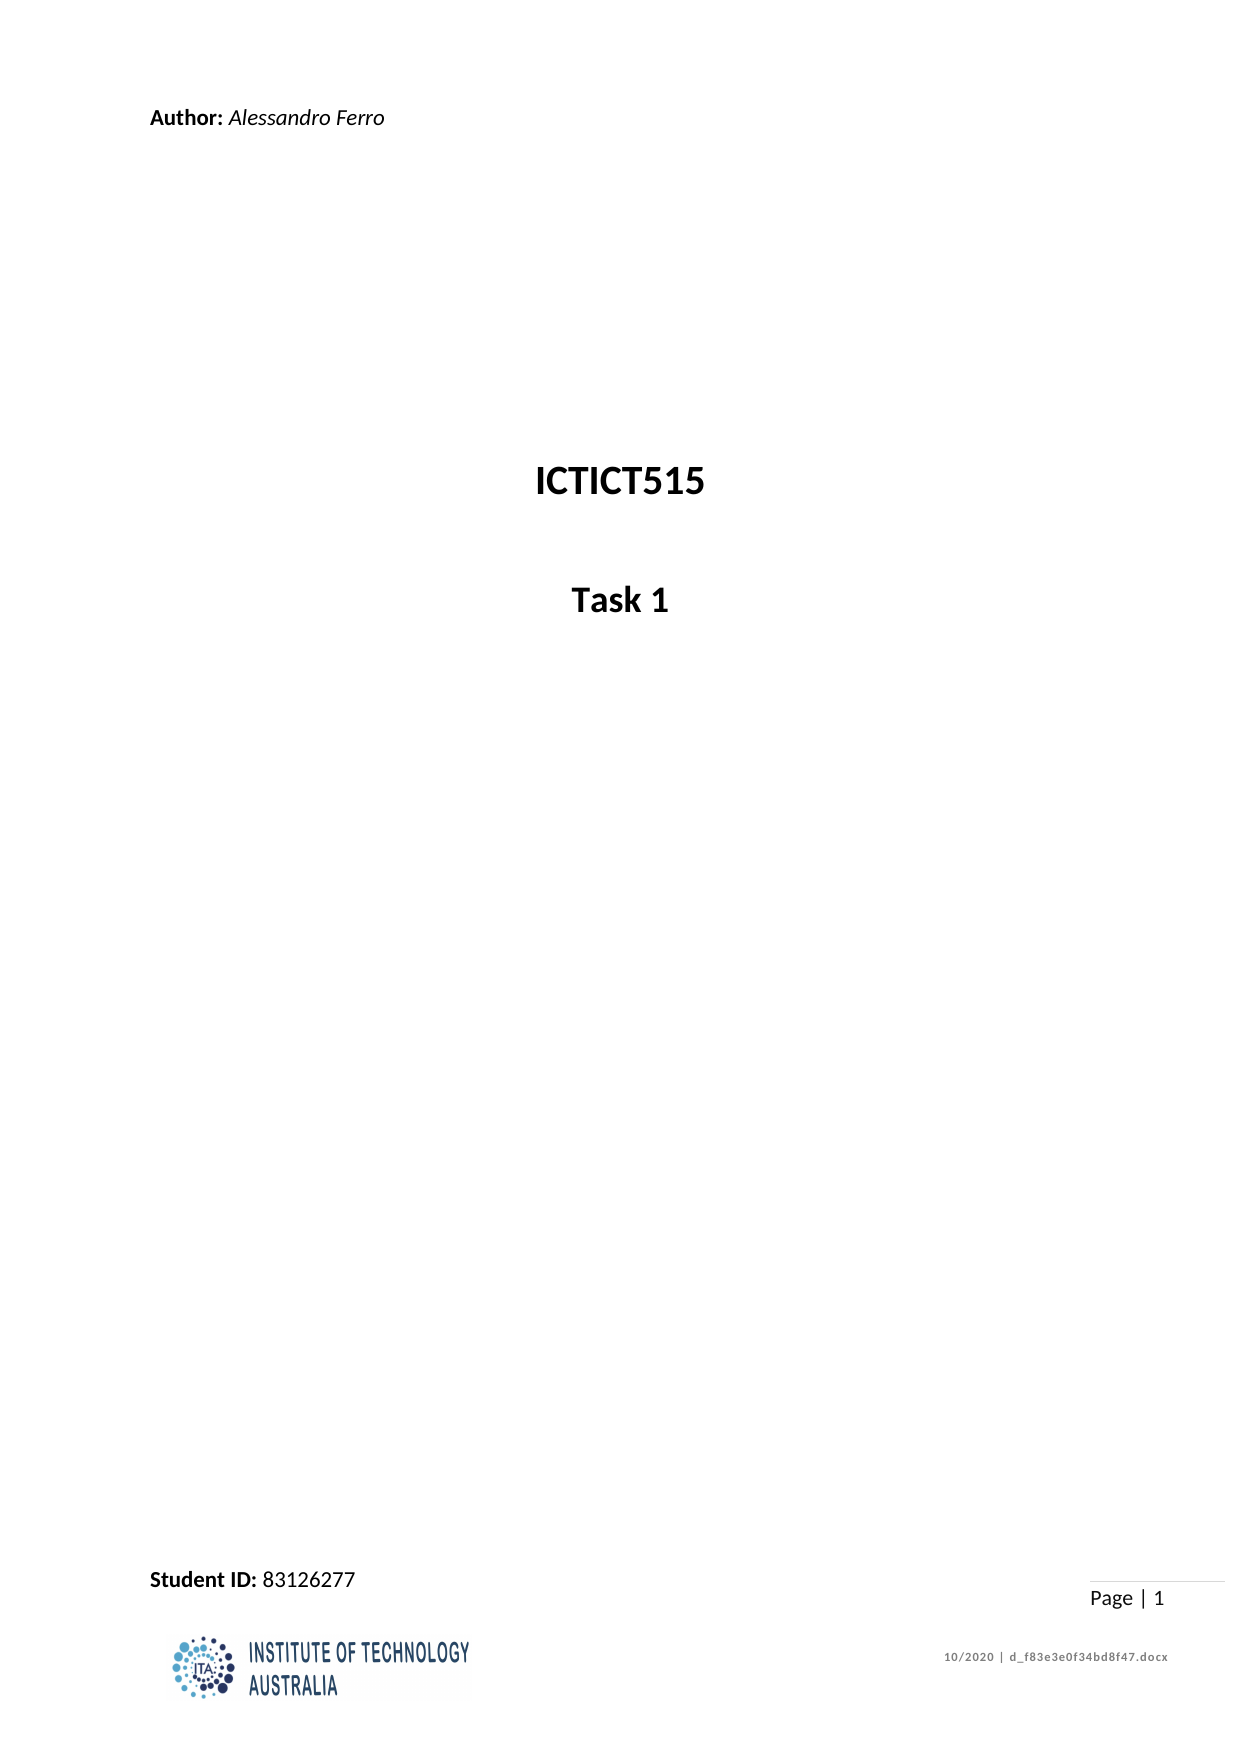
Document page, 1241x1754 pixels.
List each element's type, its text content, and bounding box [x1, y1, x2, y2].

text Author: Alessandro Ferro [150, 103, 1090, 131]
text Student ID: 83126277 [150, 1565, 1090, 1593]
picture [165, 1634, 472, 1701]
text ICTICT515 [150, 454, 1090, 505]
text Task 1 [150, 576, 1090, 622]
